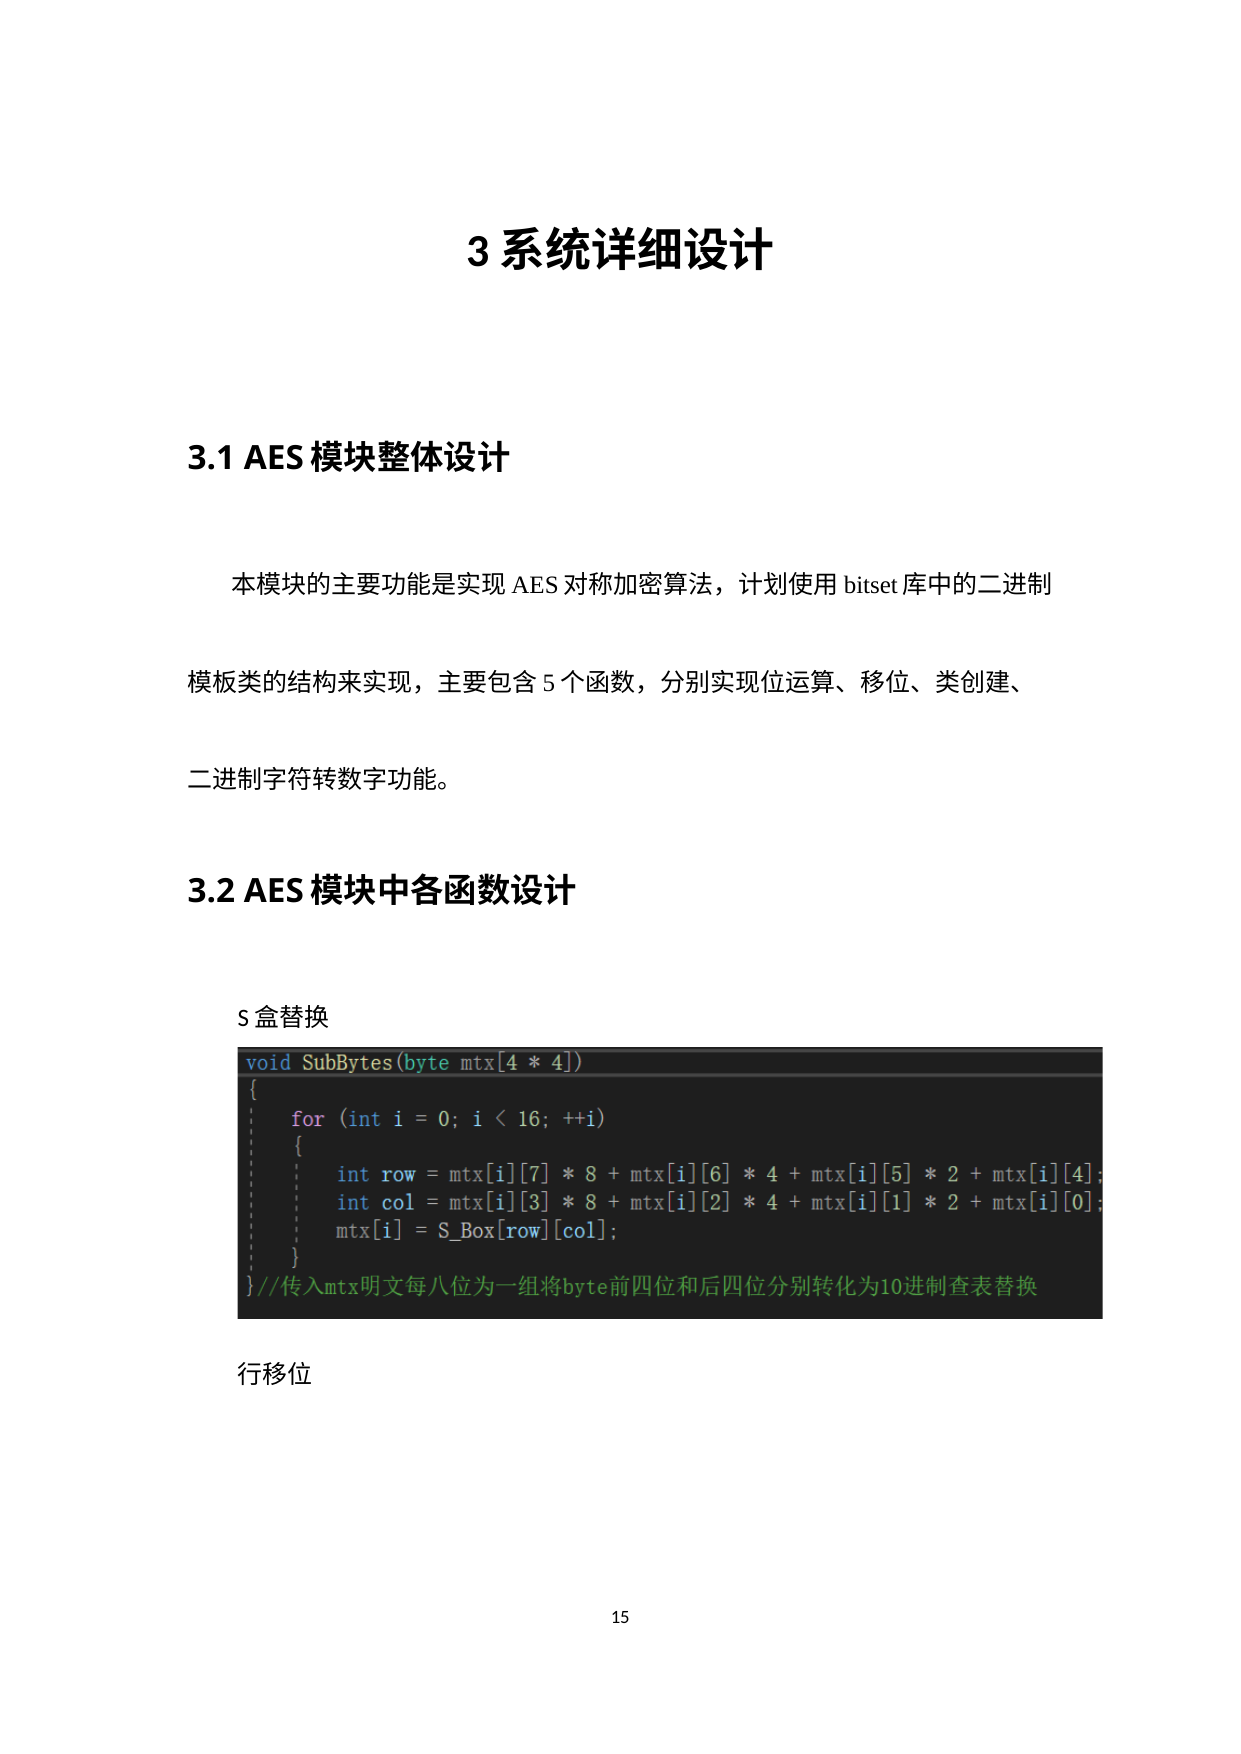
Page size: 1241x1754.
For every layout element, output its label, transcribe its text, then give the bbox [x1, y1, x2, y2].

text 行移位 [187, 1340, 1053, 1405]
text S盒替换 [187, 983, 1053, 1048]
subtitle 3.2 AES模块中各函数设计 [187, 855, 1053, 920]
subtitle 3 系统详细设计 [187, 197, 1053, 295]
picture [237, 1047, 1103, 1319]
subtitle 3.1 AES模块整体设计 [187, 423, 1053, 488]
text 本模块的主要功能是实现AES对称加密算法，计划使用bitset库中的二进制模板类的结构来实现，主要包含5个函数，分别实现位运算、移位、类创建、二进制字符转数字功能。 [187, 550, 1053, 810]
